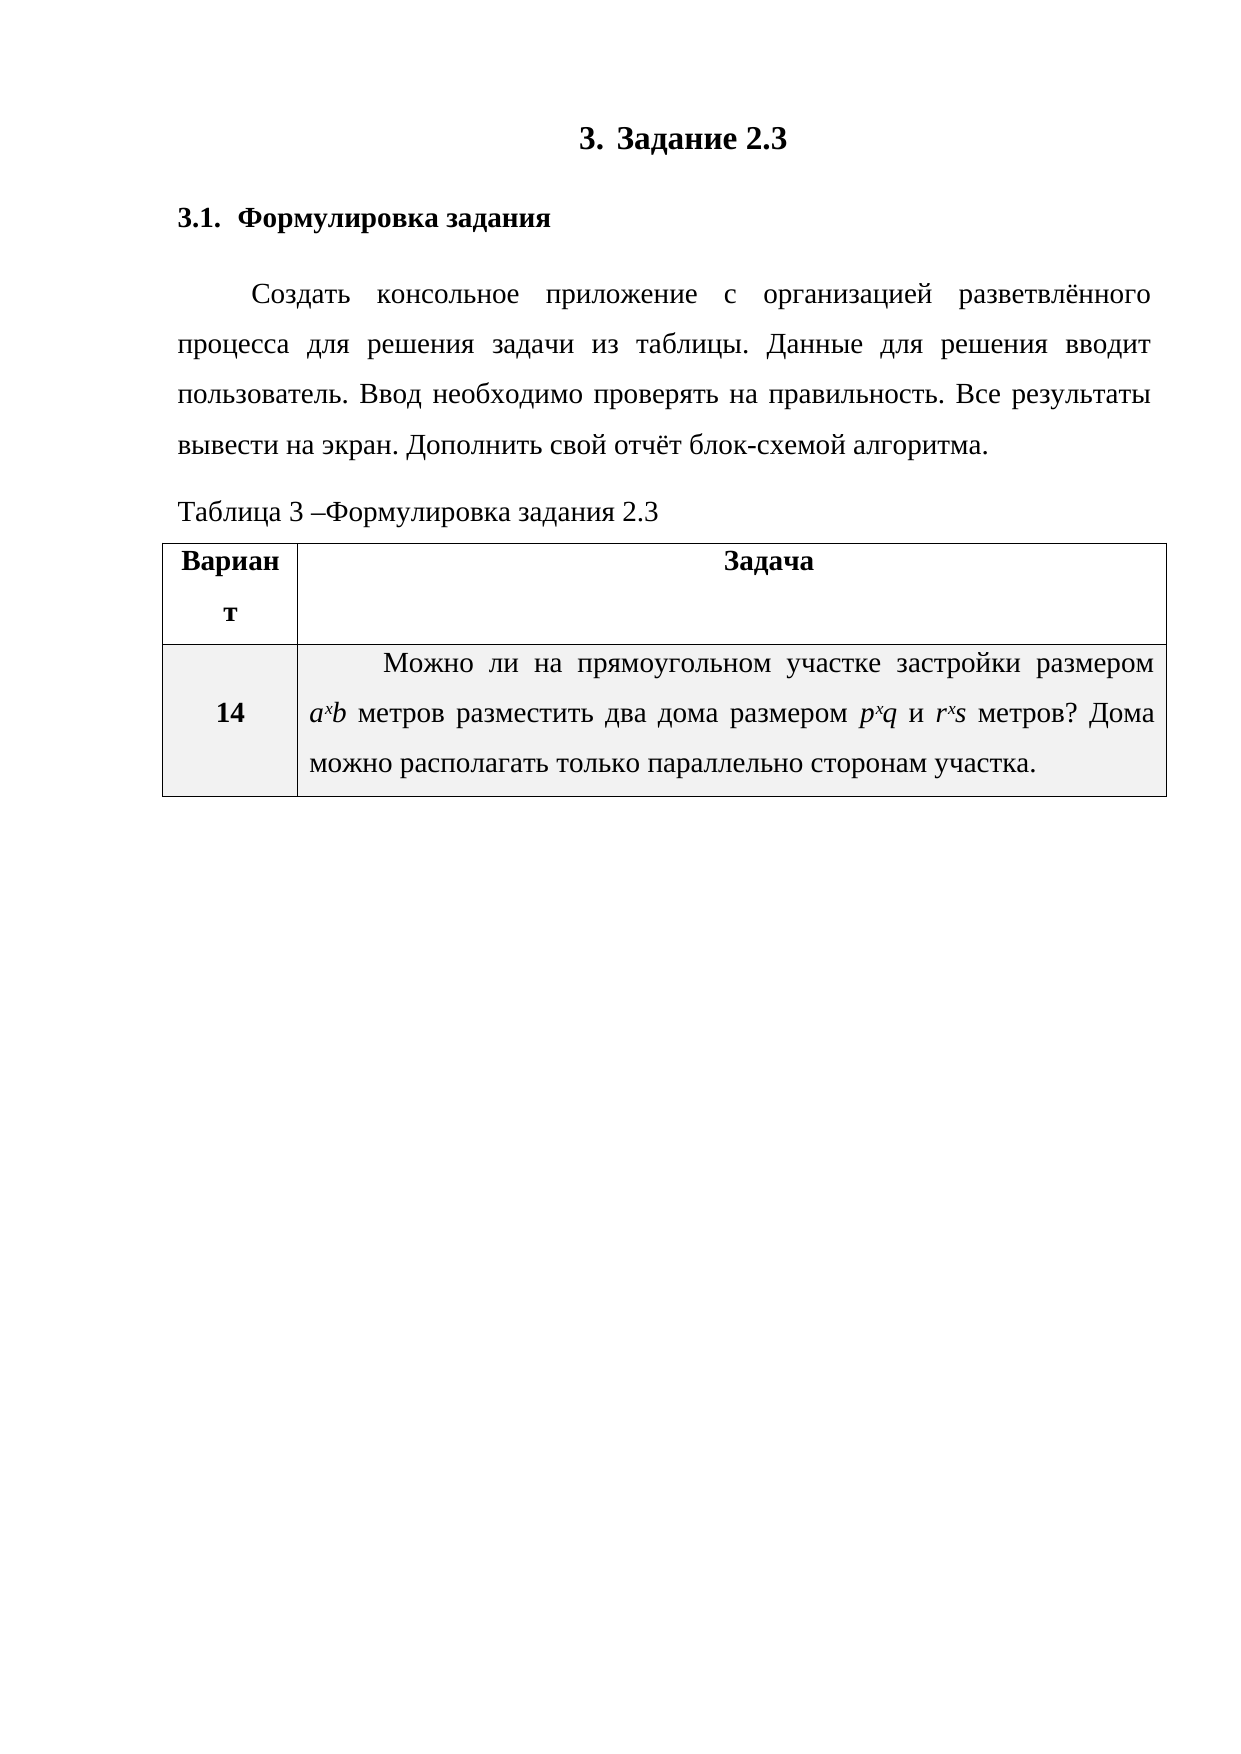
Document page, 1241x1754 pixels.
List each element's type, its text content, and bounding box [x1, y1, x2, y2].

text Таблица 3 –Формулировка задания 2.3 [177, 494, 1152, 527]
text Создать консольное приложение с организацией разветвлённого процесса для решения задачи из таблицы. Данные для решения вводит пользователь. Ввод необходимо проверять на правильность. Все результаты вывести на экран. Дополнить свой отчёт блок-схемой алгоритма. [177, 276, 1152, 460]
subtitle Задание 2.3 [215, 118, 1152, 156]
text Формулировка задания [177, 201, 1152, 234]
table_cell 14 [163, 645, 297, 796]
table_header Вариант [163, 544, 297, 644]
table_header Задача [298, 544, 1166, 644]
table_cell Можно ли на прямоугольном участке застройки размером aˣb метров разместить два дома размером pˣq и rˣs метров? Дома можно располагать только параллельно сторонам участка. [298, 645, 1166, 796]
